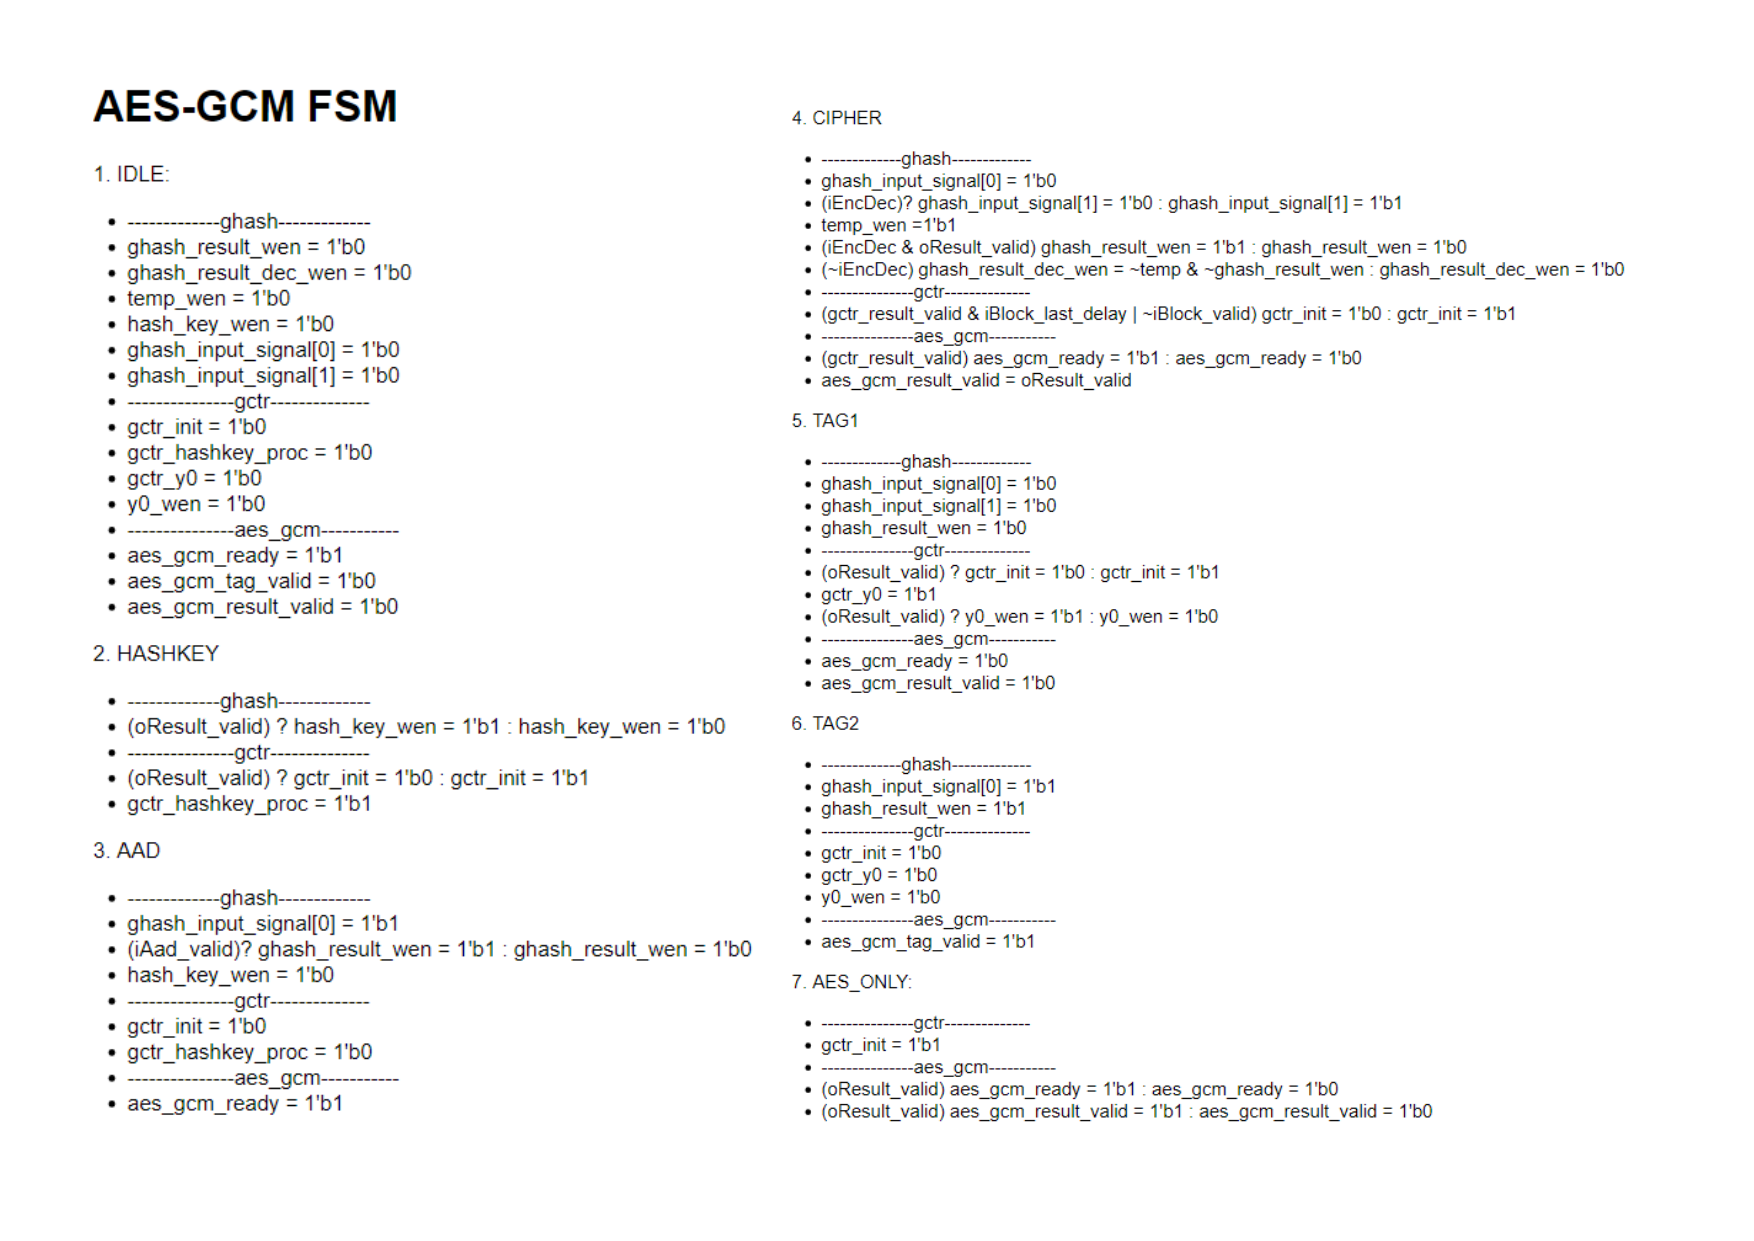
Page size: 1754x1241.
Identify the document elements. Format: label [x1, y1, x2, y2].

picture [75, 76, 774, 1125]
picture [779, 101, 1639, 1125]
